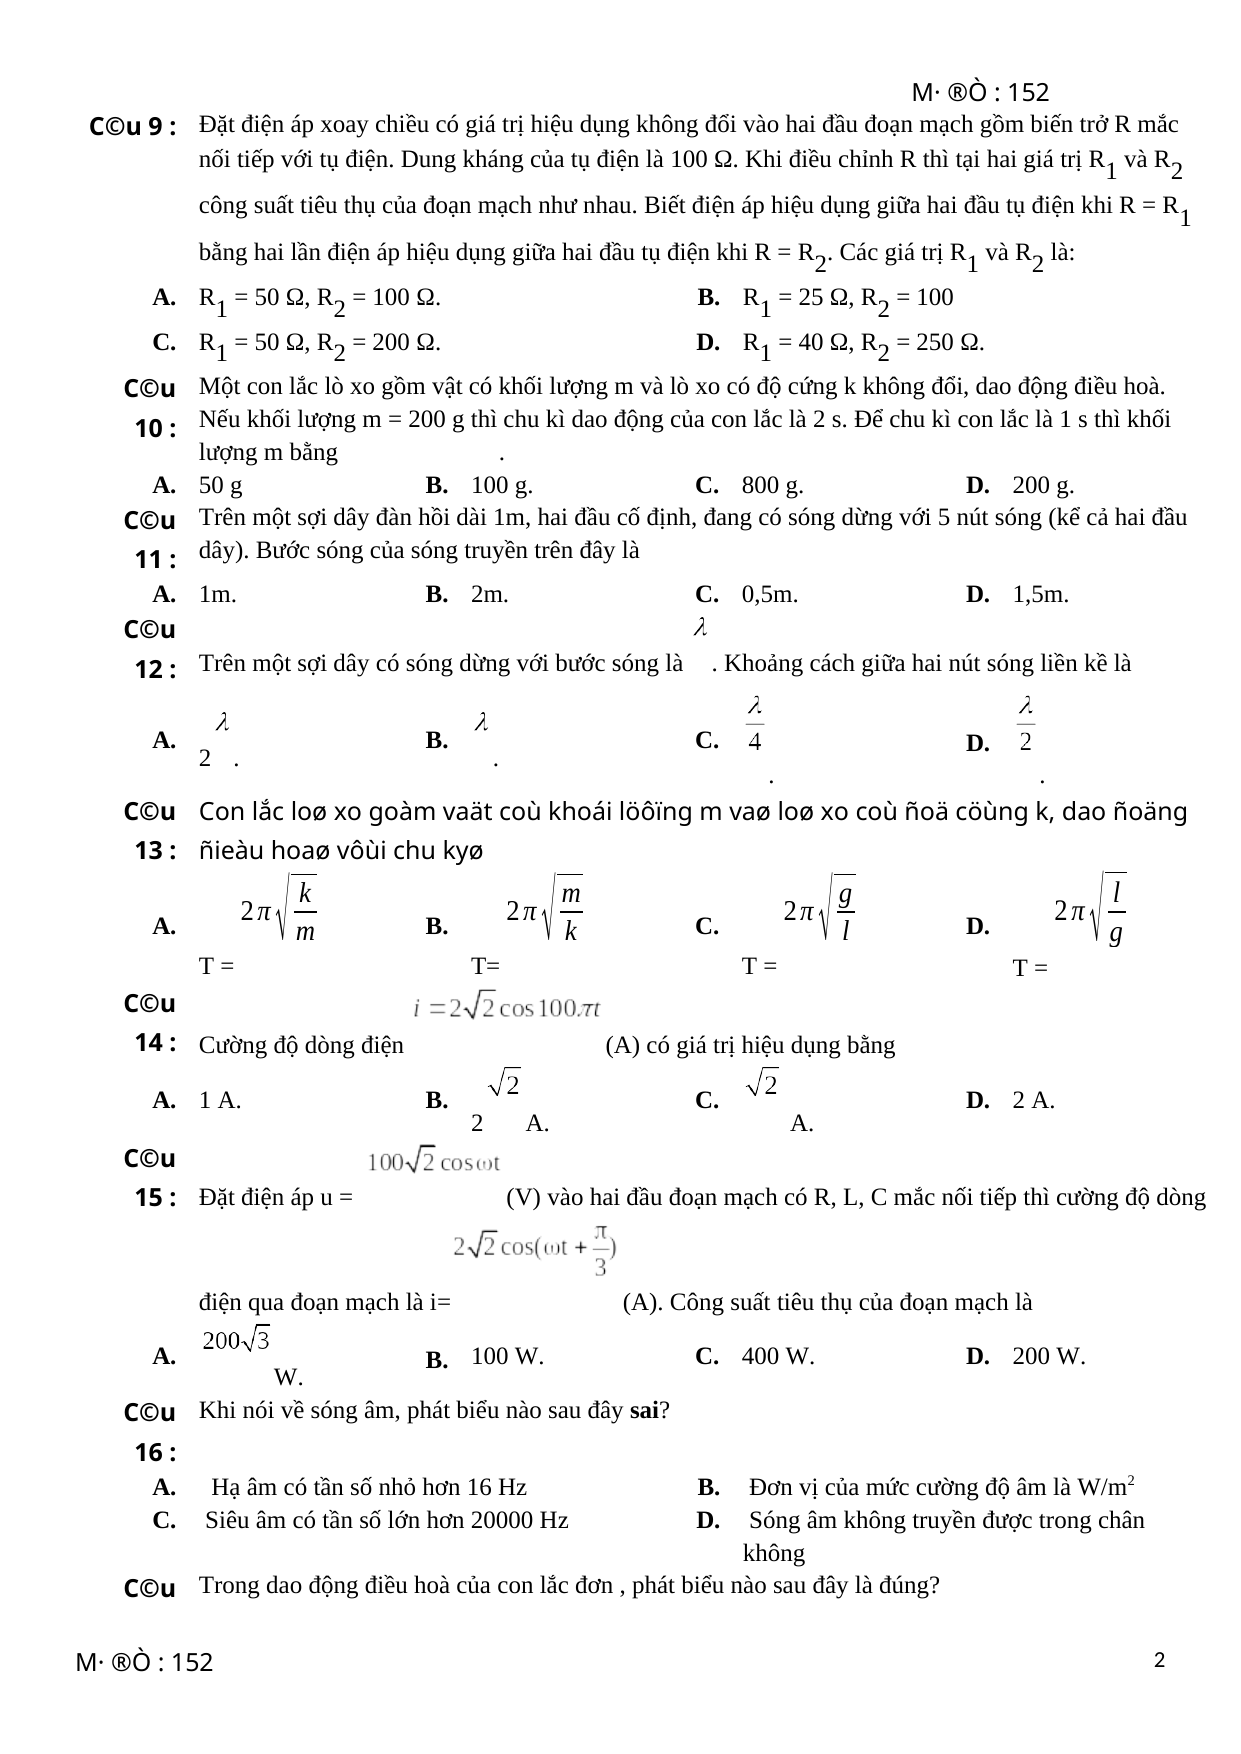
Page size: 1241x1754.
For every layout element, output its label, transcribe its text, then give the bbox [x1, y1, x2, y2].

table_cell 0,5m. [730, 580, 949, 612]
table_cell D. [949, 580, 1001, 612]
table_cell A. [64, 1063, 187, 1140]
table_cell C. [678, 870, 730, 985]
table_cell Trên một sợi dây đàn hồi dài 1m, hai đầu cố định, đang có sóng dừng với 5 nút sóng (kể cả hai đầu dây). Bước sóng của sóng truyền trên đây là [188, 503, 1222, 579]
table_cell D. [949, 1063, 1001, 1140]
table_cell T = [188, 870, 407, 985]
table_cell Con lắc loø xo goàm vaät coù khoái löôïng m vaø loø xo coù ñoä cöùng k, dao ñoäng ñieàu hoaø vôùi chu kyø [188, 793, 1222, 870]
table_cell C. [678, 1063, 730, 1140]
table_cell C©u 13 : [64, 793, 187, 870]
table_cell A. [64, 870, 187, 985]
table_cell B. [408, 1063, 459, 1140]
table_cell D. [679, 1505, 731, 1570]
table_cell A. [64, 689, 187, 793]
table_cell C©u 12 : [64, 612, 187, 689]
table_cell C. [64, 1505, 187, 1570]
table_cell C©u 10 : [64, 371, 187, 470]
table_cell 2 A. [1001, 1063, 1220, 1140]
table_cell W. [188, 1319, 407, 1395]
table_cell T= [460, 870, 678, 985]
table_cell D. [949, 1319, 1001, 1395]
table_cell A. [64, 282, 187, 327]
table_cell B. [408, 580, 459, 612]
table_cell A. [64, 1472, 187, 1505]
table_cell T = [1001, 870, 1220, 985]
table_cell 200 W. [1001, 1319, 1220, 1395]
table_cell A. [64, 580, 187, 612]
table_cell C©u 14 : [64, 985, 187, 1063]
table_cell D. [949, 470, 1001, 502]
table_cell Siêu âm có tần số lớn hơn 20000 Hz [188, 1505, 679, 1570]
table_cell B. [679, 282, 731, 327]
table_cell B. [679, 1472, 731, 1505]
table_cell R1 = 50 Ω, R2 = 200 Ω. [188, 327, 679, 371]
table_cell R1 = 25 Ω, R2 = 100 [731, 282, 1222, 327]
table_cell C. [678, 470, 730, 502]
table_cell A. [64, 1319, 187, 1395]
table_cell B. [408, 870, 459, 985]
table_cell 2A. [460, 1063, 678, 1140]
table_cell 100 W. [460, 1319, 678, 1395]
table_cell 100 g. [460, 470, 678, 502]
table_cell Một con lắc lò xo gồm vật có khối lượng m và lò xo có độ cứng k không đổi, dao động điều hoà. Nếu khối lượng m = 200 g thì chu kì dao động của con lắc là 2 s. Để chu kì con lắc là 1 s thì khối lượng m bằng . [188, 371, 1222, 470]
table_cell B. [408, 1319, 459, 1395]
table_cell A. [730, 1063, 949, 1140]
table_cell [188, 1570, 1222, 1604]
table_cell Đơn vị của mức cường độ âm là W/m2 [731, 1472, 1222, 1505]
table_cell T = [730, 870, 949, 985]
table_cell 1m. [188, 580, 407, 612]
table_cell D. [949, 870, 1001, 985]
table_cell Cường độ dòng điện (A) có giá trị hiệu dụng bằng [188, 985, 1222, 1063]
table_cell 1 A. [188, 1063, 407, 1140]
table_cell . [1001, 689, 1220, 793]
table_cell C. [678, 580, 730, 612]
table_cell Đặt điện áp u = (V) vào hai đầu đoạn mạch có R, L, C mắc nối tiếp thì cường độ dòng điện qua đoạn mạch là i=(A). Công suất tiêu thụ của đoạn mạch là [188, 1140, 1222, 1319]
table_cell Khi nói về sóng âm, phát biểu nào sau đây sai? [188, 1395, 1222, 1472]
table_cell C. [64, 327, 187, 371]
table_cell D. [949, 689, 1001, 793]
table_cell Sóng âm không truyền được trong chân không [731, 1505, 1222, 1570]
table_cell 2m. [460, 580, 678, 612]
table_cell 50 g [188, 470, 407, 502]
table_cell C©u 16 : [64, 1395, 187, 1472]
table_cell C. [678, 689, 730, 793]
table_cell 800 g. [730, 470, 949, 502]
table_cell Đặt điện áp xoay chiều có giá trị hiệu dụng không đổi vào hai đầu đoạn mạch gồm biến trở R mắc nối tiếp với tụ điện. Dung kháng của tụ điện là 100 Ω. Khi điều chỉnh R thì tại hai giá trị R1 và R2 công suất tiêu thụ của đoạn mạch như nhau. Biết điện áp hiệu dụng giữa hai đầu tụ điện khi R = R1 bằng hai lần điện áp hiệu dụng giữa hai đầu tụ điện khi R = R2. Các giá trị R1 và R2 là: [188, 109, 1222, 282]
table_cell 200 g. [1001, 470, 1220, 502]
table_cell R1 = 50 Ω, R2 = 100 Ω. [188, 282, 679, 327]
table_cell . [460, 689, 678, 793]
table_cell 2. [188, 689, 407, 793]
table_cell C©u 15 : [64, 1140, 187, 1319]
table_cell C©u 11 : [64, 503, 187, 579]
table_cell C. [678, 1319, 730, 1395]
table_cell C©u 17 : [64, 1570, 187, 1604]
table_cell D. [679, 327, 731, 371]
table_cell . [730, 689, 949, 793]
table_cell Hạ âm có tần số nhỏ hơn 16 Hz [188, 1472, 679, 1505]
table_cell Trên một sợi dây có sóng dừng với bước sóng là . Khoảng cách giữa hai nút sóng liền kề là [188, 612, 1222, 689]
table_cell C©u 9 : [64, 109, 187, 282]
table_cell R1 = 40 Ω, R2 = 250 Ω. [731, 327, 1222, 371]
table_cell 400 W. [730, 1319, 949, 1395]
table_cell A. [64, 470, 187, 502]
table_cell 1,5m. [1001, 580, 1220, 612]
table_cell B. [408, 470, 459, 502]
table_cell B. [408, 689, 459, 793]
